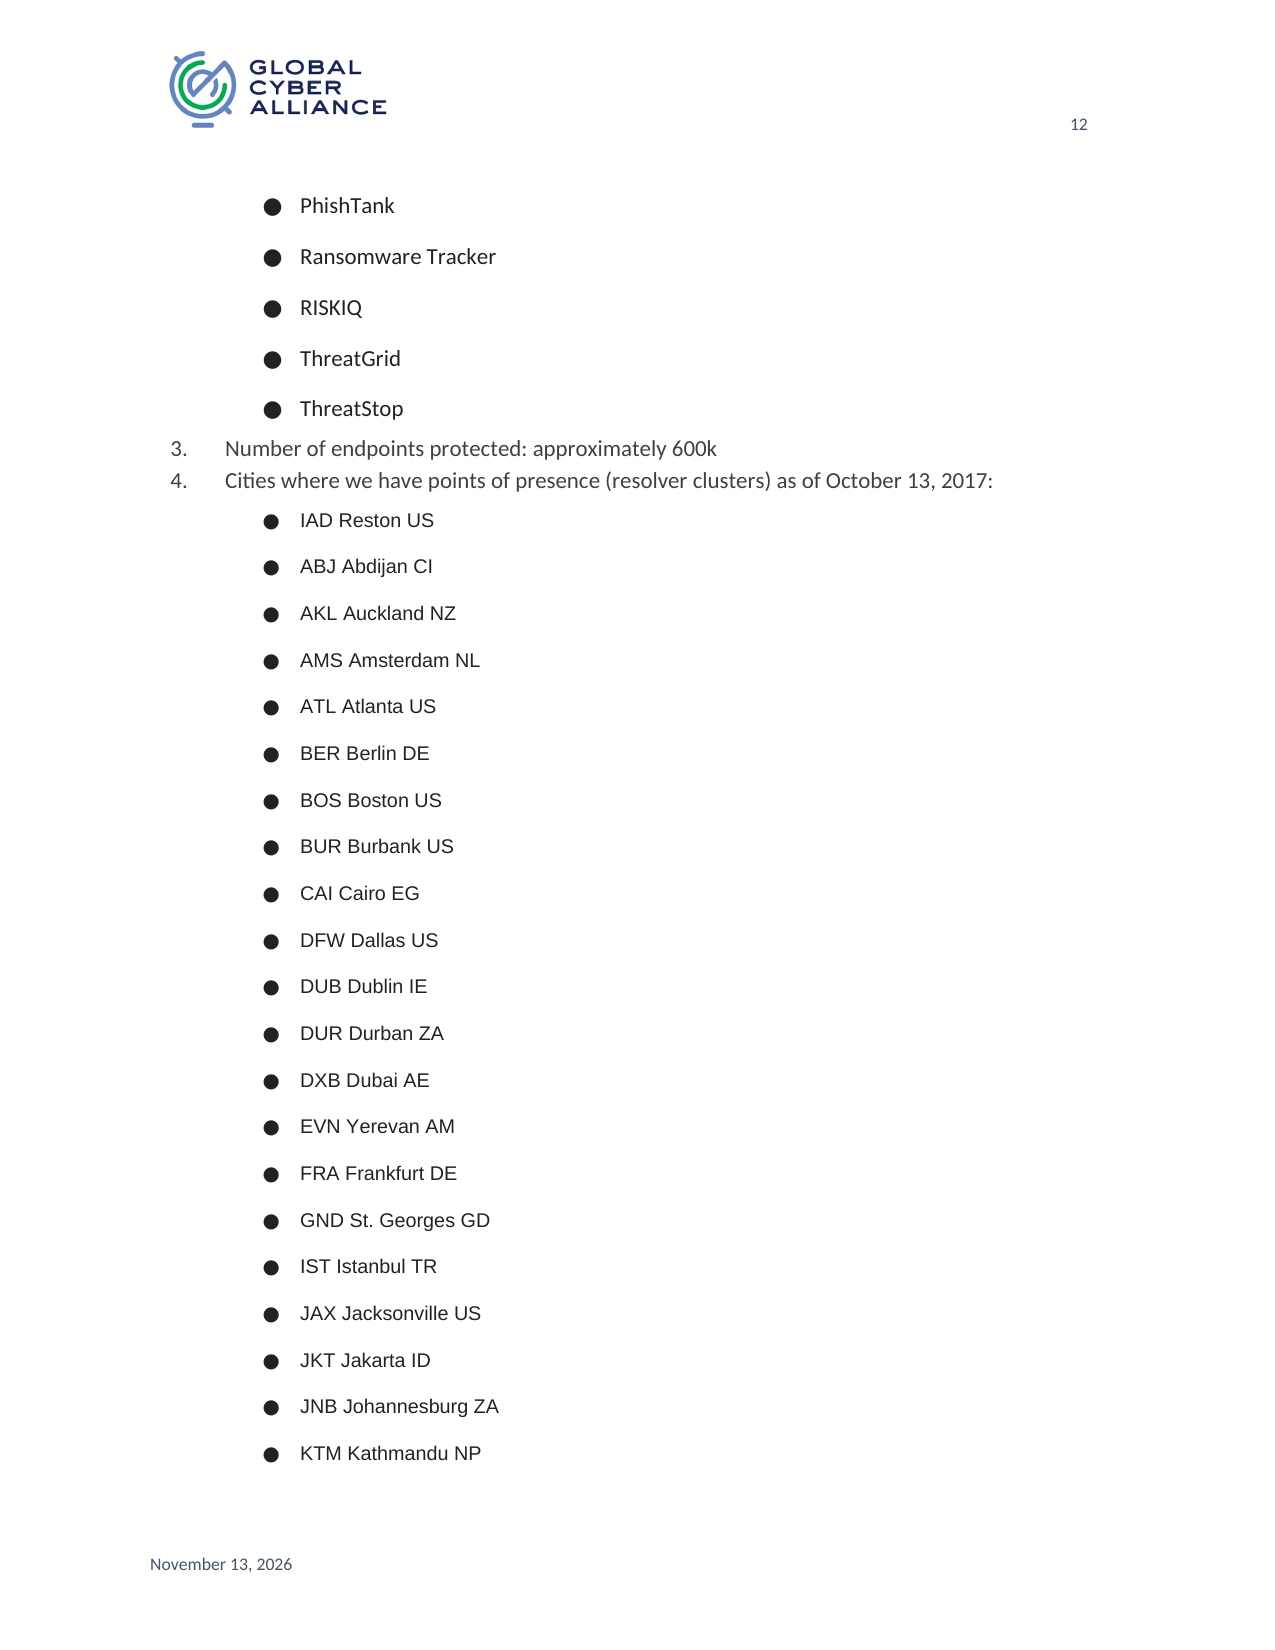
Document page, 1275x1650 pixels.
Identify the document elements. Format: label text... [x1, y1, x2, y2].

list BER Berlin DE [262, 731, 1125, 772]
list BUR Burbank US [262, 825, 1125, 865]
list RISKIQ [262, 281, 1125, 328]
list JKT Jakarta ID [262, 1338, 1125, 1379]
list ABJ Abdijan CI [262, 545, 1125, 585]
list IAD Reston US [262, 498, 1125, 539]
list AMS Amsterdam NL [262, 638, 1125, 679]
list DUB Dublin IE [262, 965, 1125, 1005]
picture [150, 10, 453, 166]
list DXB Dubai AE [262, 1058, 1125, 1099]
list Ransomware Tracker [262, 231, 1125, 278]
list ThreatStop [262, 383, 1125, 430]
list GND St. Georges GD [262, 1198, 1125, 1239]
list Cities where we have points of presence (resolver clusters) as of October 13, 2017: [187, 466, 1125, 494]
list IST Istanbul TR [262, 1245, 1125, 1285]
list JAX Jacksonville US [262, 1291, 1125, 1332]
list JNB Johannesburg ZA [262, 1385, 1125, 1425]
list ATL Atlanta US [262, 685, 1125, 725]
list DUR Durban ZA [262, 1011, 1125, 1052]
list DFW Dallas US [262, 918, 1125, 959]
list ThreatGrid [262, 332, 1125, 379]
list EVN Yerevan AM [262, 1105, 1125, 1145]
list CAI Cairo EG [262, 871, 1125, 912]
list PhishTank [262, 180, 1125, 227]
list KTM Kathmandu NP [262, 1431, 1125, 1472]
list FRA Frankfurt DE [262, 1151, 1125, 1192]
list Number of endpoints protected: approximately 600k [187, 434, 1125, 462]
list AKL Auckland NZ [262, 591, 1125, 632]
list BOS Boston US [262, 778, 1125, 819]
